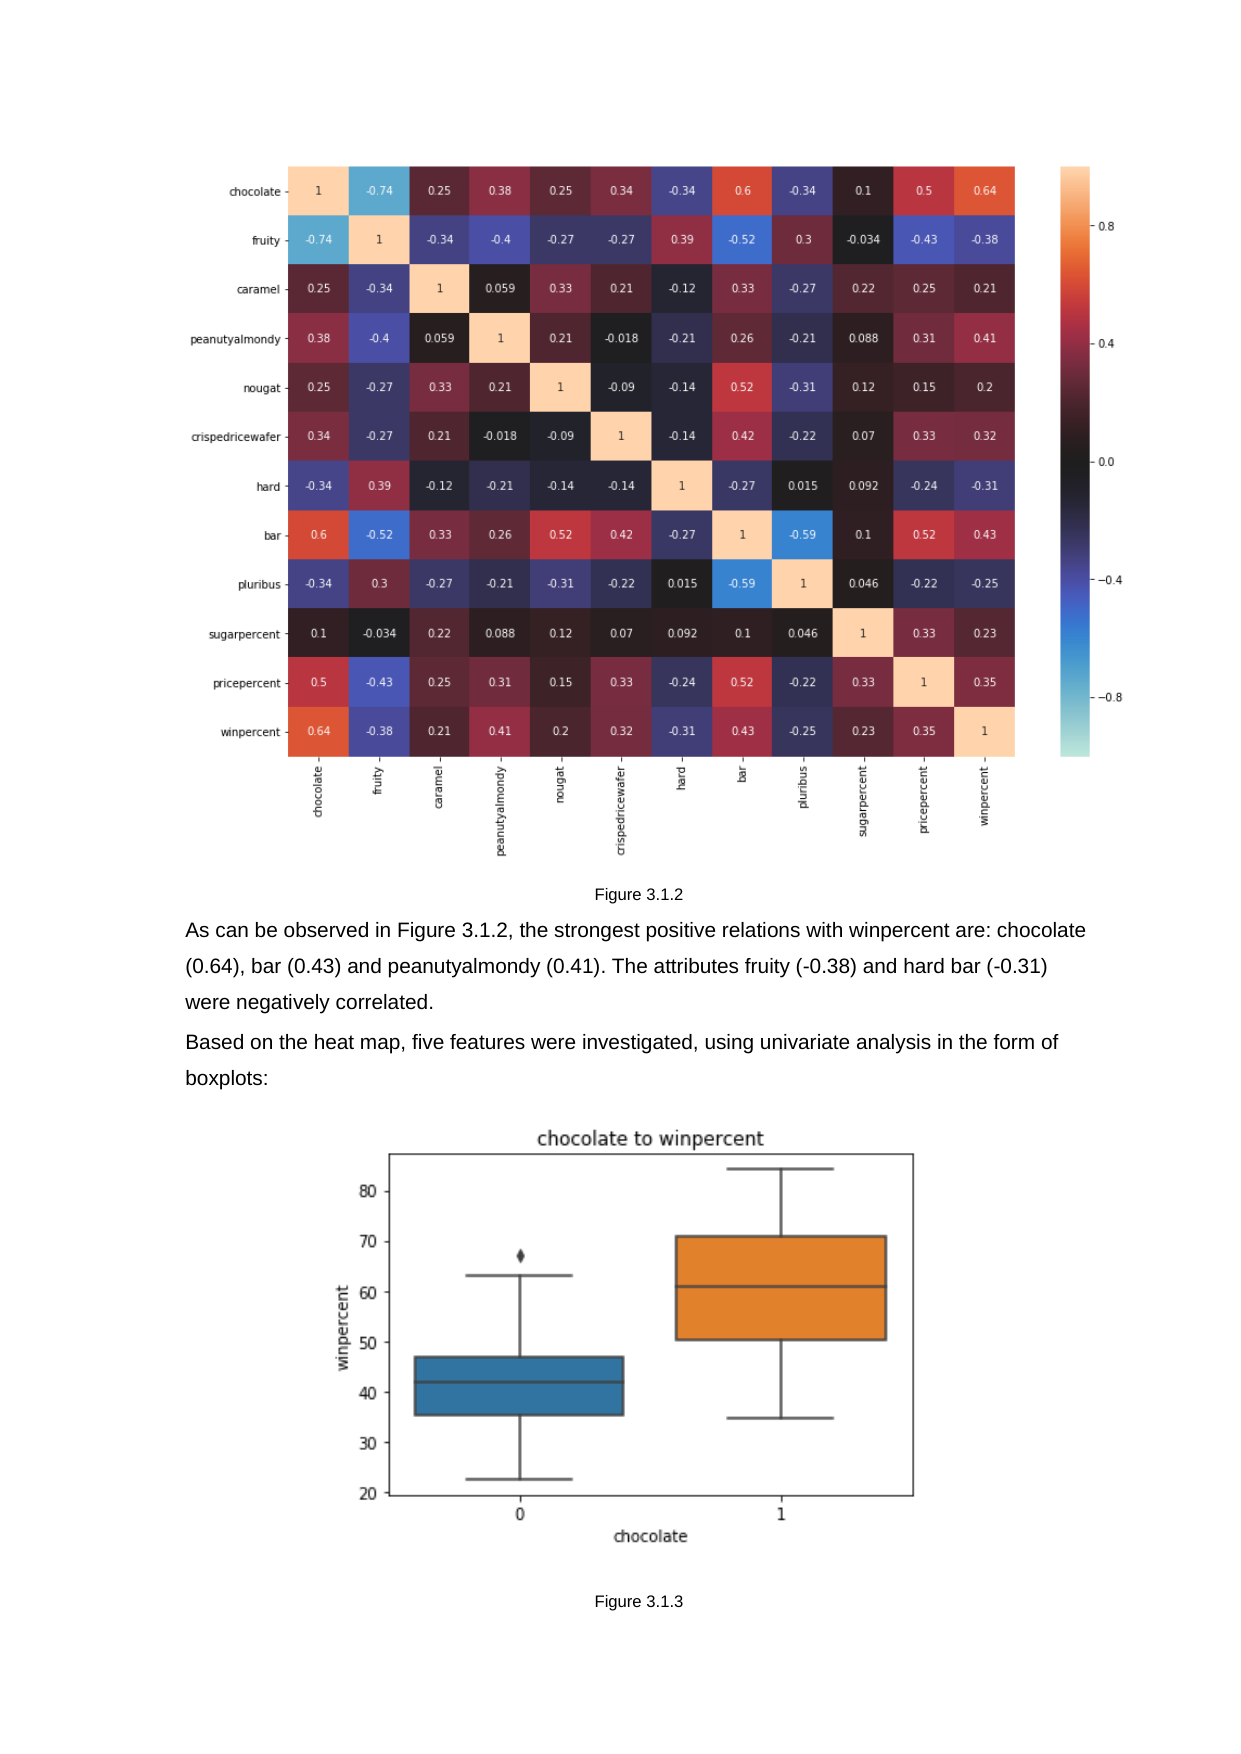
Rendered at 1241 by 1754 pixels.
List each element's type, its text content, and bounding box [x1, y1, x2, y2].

text Based on the heat map, five features were investigated, using univariate analysis in the form of boxplots: [185, 1029, 1093, 1089]
picture [320, 1105, 958, 1569]
text Figure 3.1.2 [185, 885, 1093, 904]
text As can be observed in Figure 3.1.2, the strongest positive relations with winpercent are: chocolate (0.64), bar (0.43) and peanutyalmondy (0.41). The attributes fruity (-0.38) and hard bar (-0.31) were negatively correlated. [185, 918, 1093, 1013]
picture [185, 147, 1130, 861]
text Figure 3.1.3 [185, 1592, 1093, 1611]
